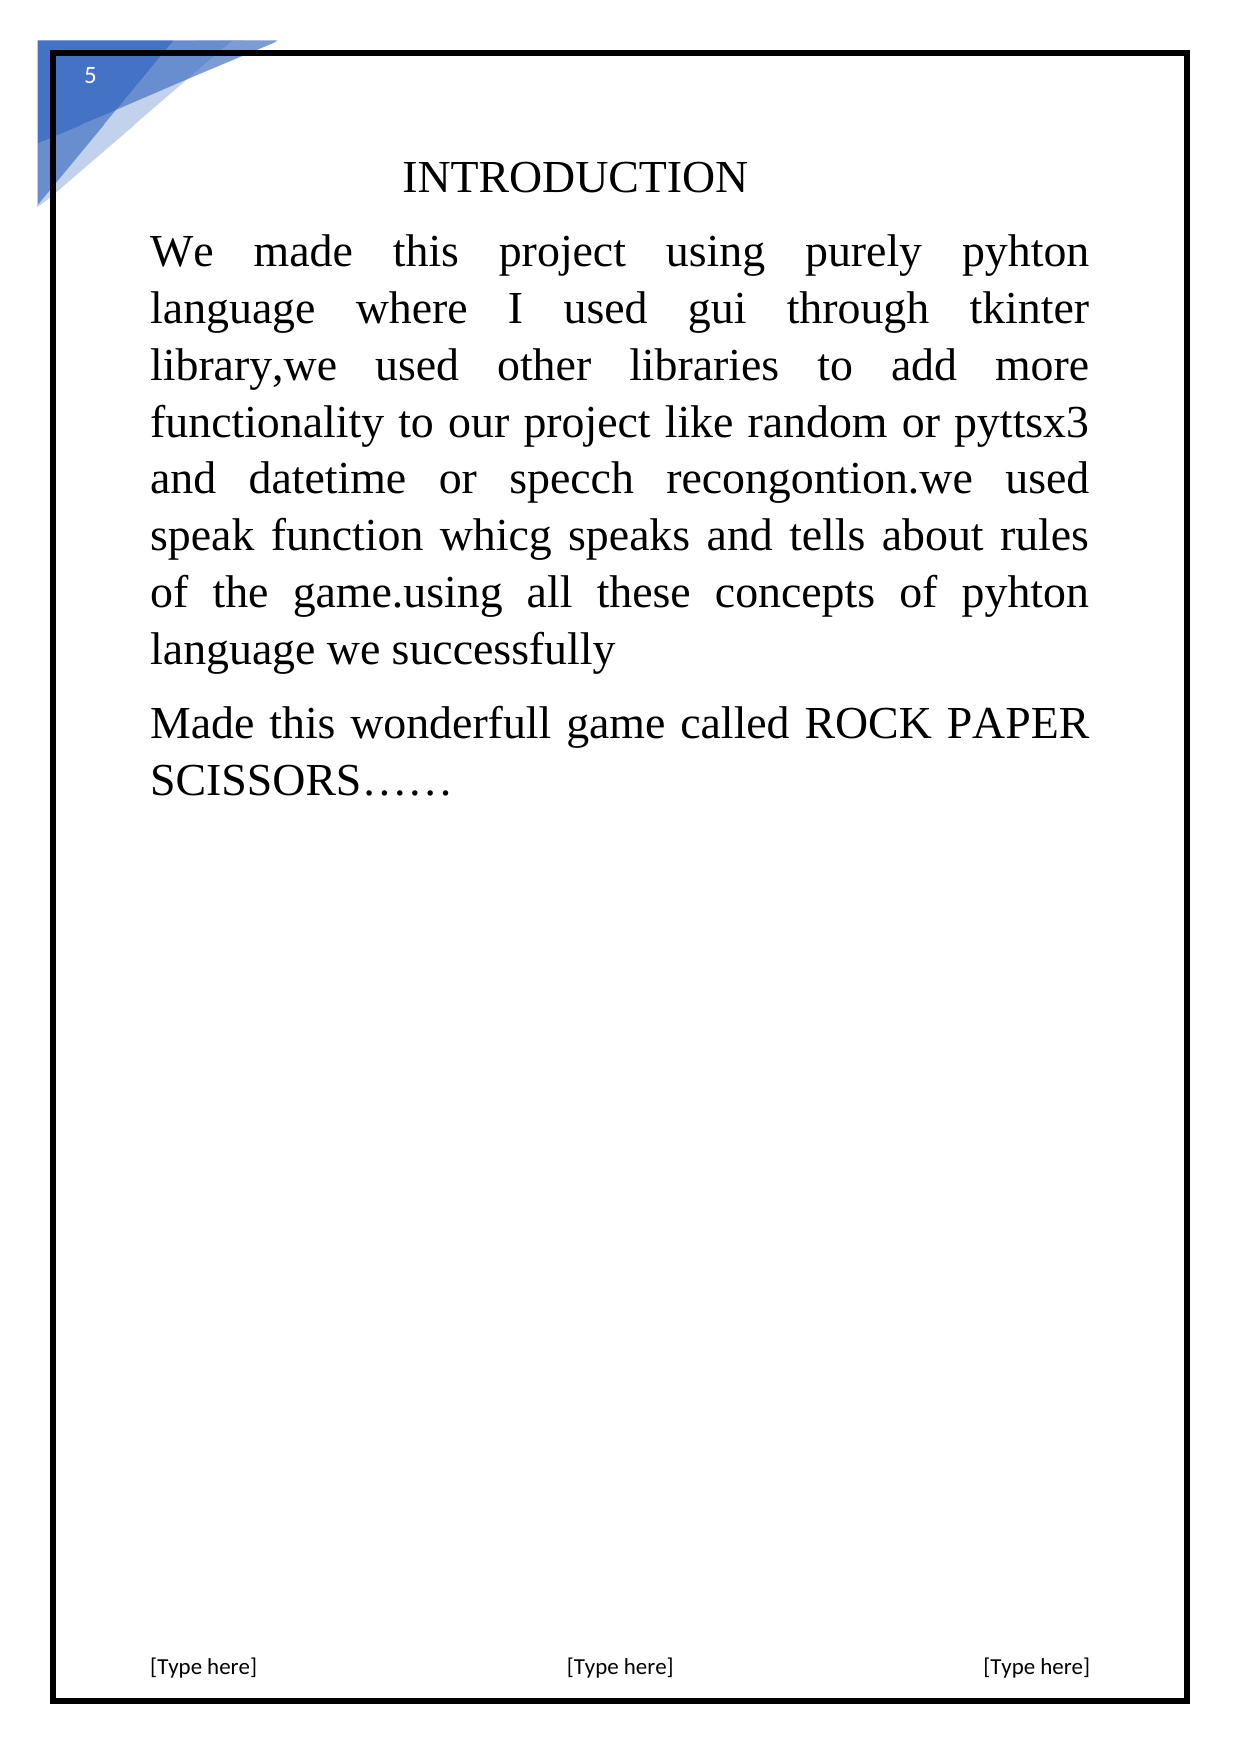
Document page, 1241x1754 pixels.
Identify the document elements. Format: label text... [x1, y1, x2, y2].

text Made this wonderfull game called ROCK PAPER SCISSORS…… [150, 695, 1090, 805]
picture [56, 56, 279, 209]
text INTRODUCTION [150, 150, 1090, 203]
picture [37, 40, 279, 209]
text We made this project using purely pyhton language where I used gui through tkinter library,we used other libraries to add more functionality to our project like random or pyttsx3 and datetime or specch recongontion.we used speak function whicg speaks and tells about rules of the game.using all these concepts of pyhton language we successfully [150, 223, 1090, 674]
